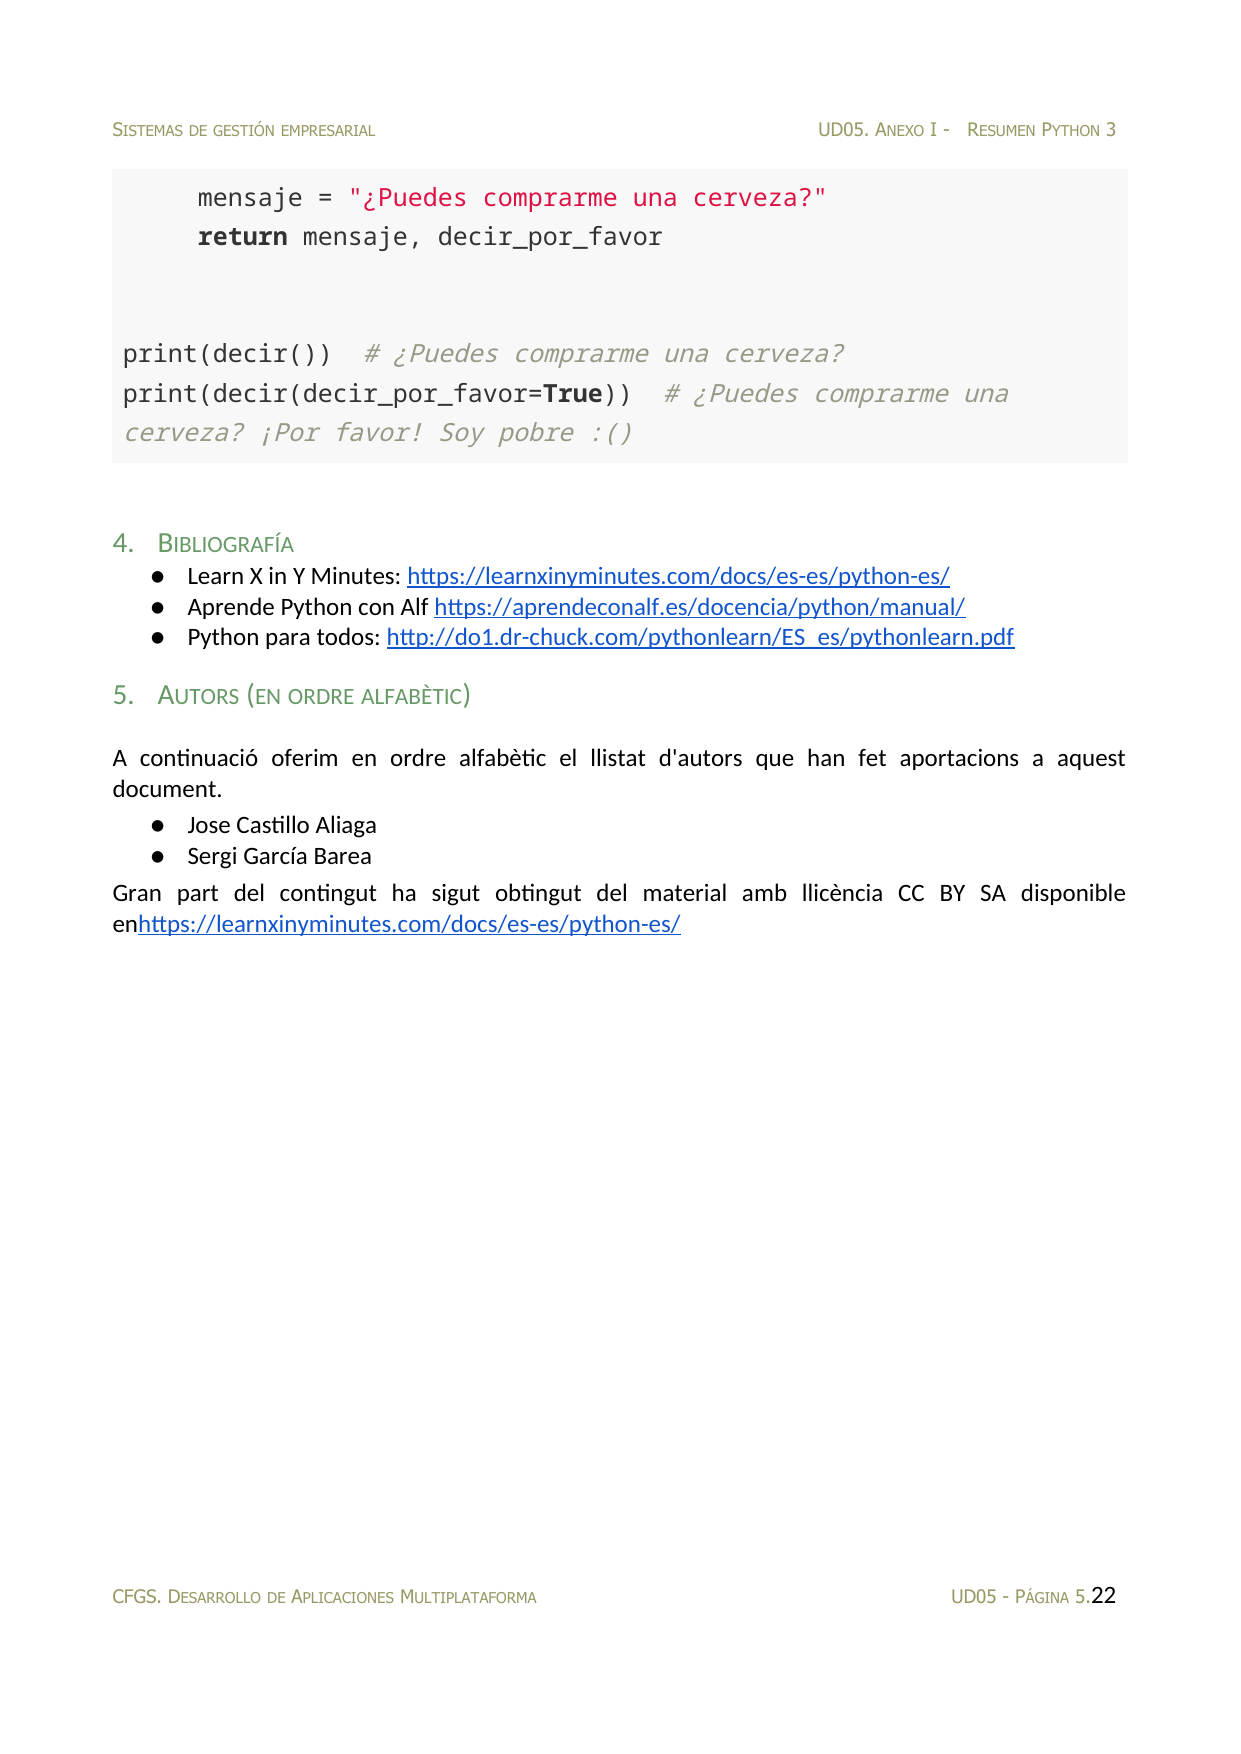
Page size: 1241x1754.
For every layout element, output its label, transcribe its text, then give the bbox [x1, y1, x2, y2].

list Jose Castillo Aliaga [150, 810, 1128, 840]
text Gran part del contingut ha sigut obtingut del material amb llicència CC BY SA disponible enhttps://learnxinyminutes.com/docs/es-es/python-es/ [112, 877, 1128, 938]
subtitle Bibliografía [112, 524, 1128, 560]
text A continuació oferim en ordre alfabètic el llistat d'autors que han fet aportacions a aquest document. [112, 742, 1128, 803]
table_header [112, 169, 1128, 463]
list Python para todos: http://do1.dr-chuck.com/pythonlearn/ES_es/pythonlearn.pdf [150, 621, 1128, 652]
list Aprende Python con Alf https://aprendeconalf.es/docencia/python/manual/ [150, 591, 1128, 621]
subtitle Autors (en ordre alfabètic) [112, 676, 1128, 712]
list Learn X in Y Minutes: https://learnxinyminutes.com/docs/es-es/python-es/ [150, 560, 1128, 591]
list Sergi García Barea [150, 840, 1128, 871]
